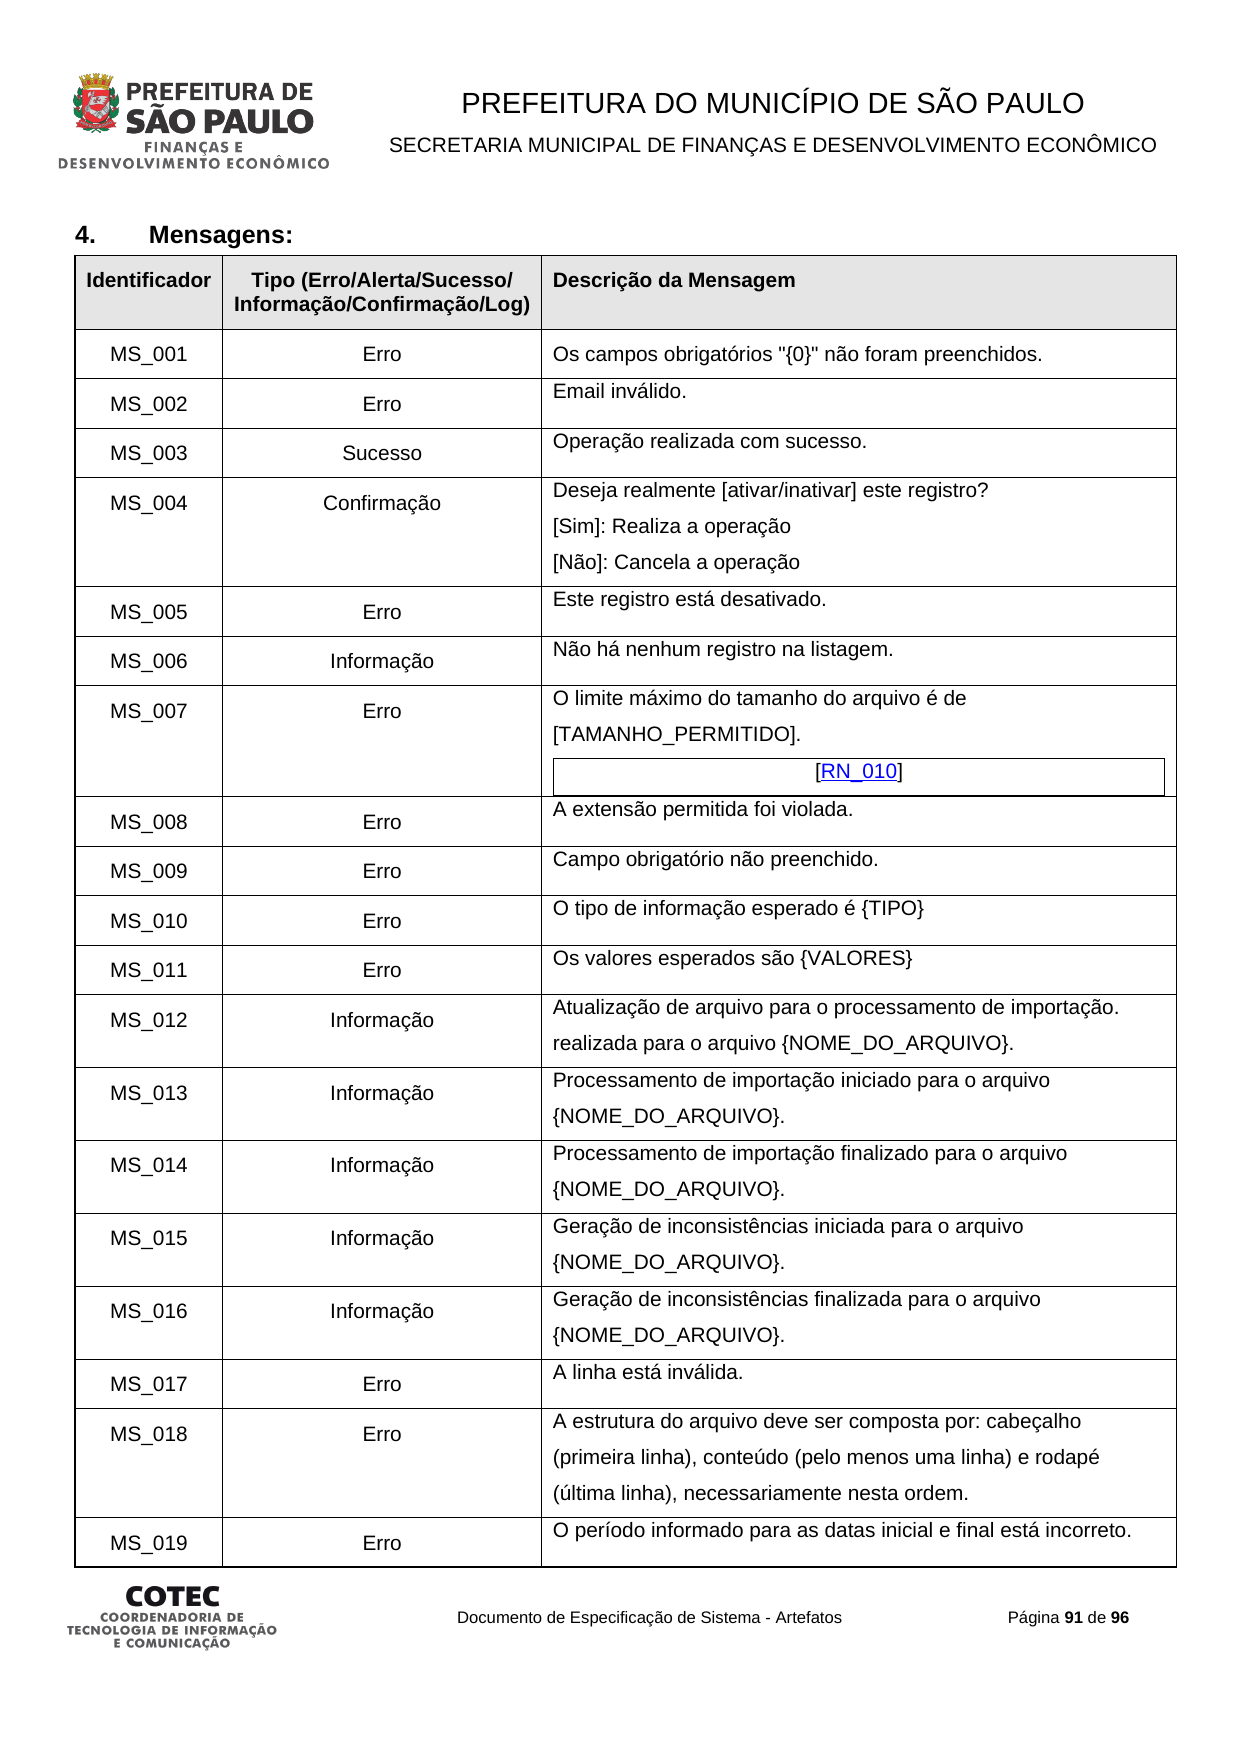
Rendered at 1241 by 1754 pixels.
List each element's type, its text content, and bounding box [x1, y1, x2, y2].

table_cell MS_017 [76, 1360, 222, 1408]
table_cell MS_002 [76, 379, 222, 428]
table_cell Não há nenhum registro na listagem. [542, 637, 1176, 685]
table_cell Campo obrigatório não preenchido. [542, 847, 1176, 895]
table_cell Operação realizada com sucesso. [542, 429, 1176, 477]
table_cell Informação [223, 1214, 541, 1286]
table_cell MS_013 [76, 1068, 222, 1140]
table_cell Erro [223, 946, 541, 994]
table_cell MS_011 [76, 946, 222, 994]
table_cell MS_019 [76, 1518, 222, 1566]
table_cell MS_006 [76, 637, 222, 685]
table_cell Geração de inconsistências iniciada para o arquivo {NOME_DO_ARQUIVO}. [542, 1214, 1176, 1286]
table_cell Erro [223, 1409, 541, 1517]
table_cell Informação [223, 637, 541, 685]
table_cell MS_012 [76, 995, 222, 1067]
table_cell Processamento de importação iniciado para o arquivo {NOME_DO_ARQUIVO}. [542, 1068, 1176, 1140]
table_cell A extensão permitida foi violada. [542, 797, 1176, 846]
table_cell MS_014 [76, 1141, 222, 1213]
table_cell Os campos obrigatórios "{0}" não foram preenchidos. [542, 330, 1176, 378]
table_cell MS_008 [76, 797, 222, 846]
subtitle Mensagens: [75, 220, 1165, 248]
table_cell Sucesso [223, 429, 541, 477]
table_cell MS_001 [76, 330, 222, 378]
table_cell Erro [223, 1360, 541, 1408]
table_cell Confirmação [223, 478, 541, 586]
table_cell Informação [223, 1068, 541, 1140]
table_cell Erro [223, 797, 541, 846]
table_cell MS_015 [76, 1214, 222, 1286]
table_cell Deseja realmente [ativar/inativar] este registro? [Sim]: Realiza a operação [Não]: Cancela a operação [542, 478, 1176, 586]
picture [62, 1583, 283, 1652]
table_cell O tipo de informação esperado é {TIPO} [542, 896, 1176, 944]
table_cell A linha está inválida. [542, 1360, 1176, 1408]
table_cell Informação [223, 1287, 541, 1358]
table_cell MS_009 [76, 847, 222, 895]
table_header Descrição da Mensagem [542, 256, 1176, 329]
table_cell MS_005 [76, 587, 222, 636]
table_header Identificador [76, 256, 222, 329]
table_cell MS_007 [76, 686, 222, 796]
table_cell MS_003 [76, 429, 222, 477]
picture [58, 73, 329, 169]
table_cell Erro [223, 686, 541, 796]
table_cell Este registro está desativado. [542, 587, 1176, 636]
table_cell O limite máximo do tamanho do arquivo . [542, 686, 1176, 796]
table_cell Informação [223, 1141, 541, 1213]
table_cell A estrutura do arquivo deve ser composta por: cabeçalho (primeira linha), conteúdo (pelo menos uma linha) e rodapé (última linha), necessariamente nesta ordem. [542, 1409, 1176, 1517]
table_cell Informação [223, 995, 541, 1067]
table_cell Erro [223, 587, 541, 636]
table_header Tipo (Erro/Alerta/Sucesso/ Informação/Confirmação/Log) [223, 256, 541, 329]
table_cell Erro [223, 1518, 541, 1566]
table_cell MS_004 [76, 478, 222, 586]
table_cell Erro [223, 847, 541, 895]
table_cell Atualização de arquivo para o processamento de importação. realizada para o arquivo {NOME_DO_ARQUIVO}. [542, 995, 1176, 1067]
table_cell Email inválido. [542, 379, 1176, 428]
table_cell MS_018 [76, 1409, 222, 1517]
table_cell MS_010 [76, 896, 222, 944]
table_cell Erro [223, 896, 541, 944]
table_cell Processamento de importação finalizado para o arquivo {NOME_DO_ARQUIVO}. [542, 1141, 1176, 1213]
table_cell Os valores esperados são {VALORES} [542, 946, 1176, 994]
table_cell Geração de inconsistências finalizada para o arquivo {NOME_DO_ARQUIVO}. [542, 1287, 1176, 1358]
table_cell Erro [223, 379, 541, 428]
table_cell MS_016 [76, 1287, 222, 1358]
table_cell Erro [223, 330, 541, 378]
table_cell O período informado para as datas inicial e final está incorreto. [542, 1518, 1176, 1566]
